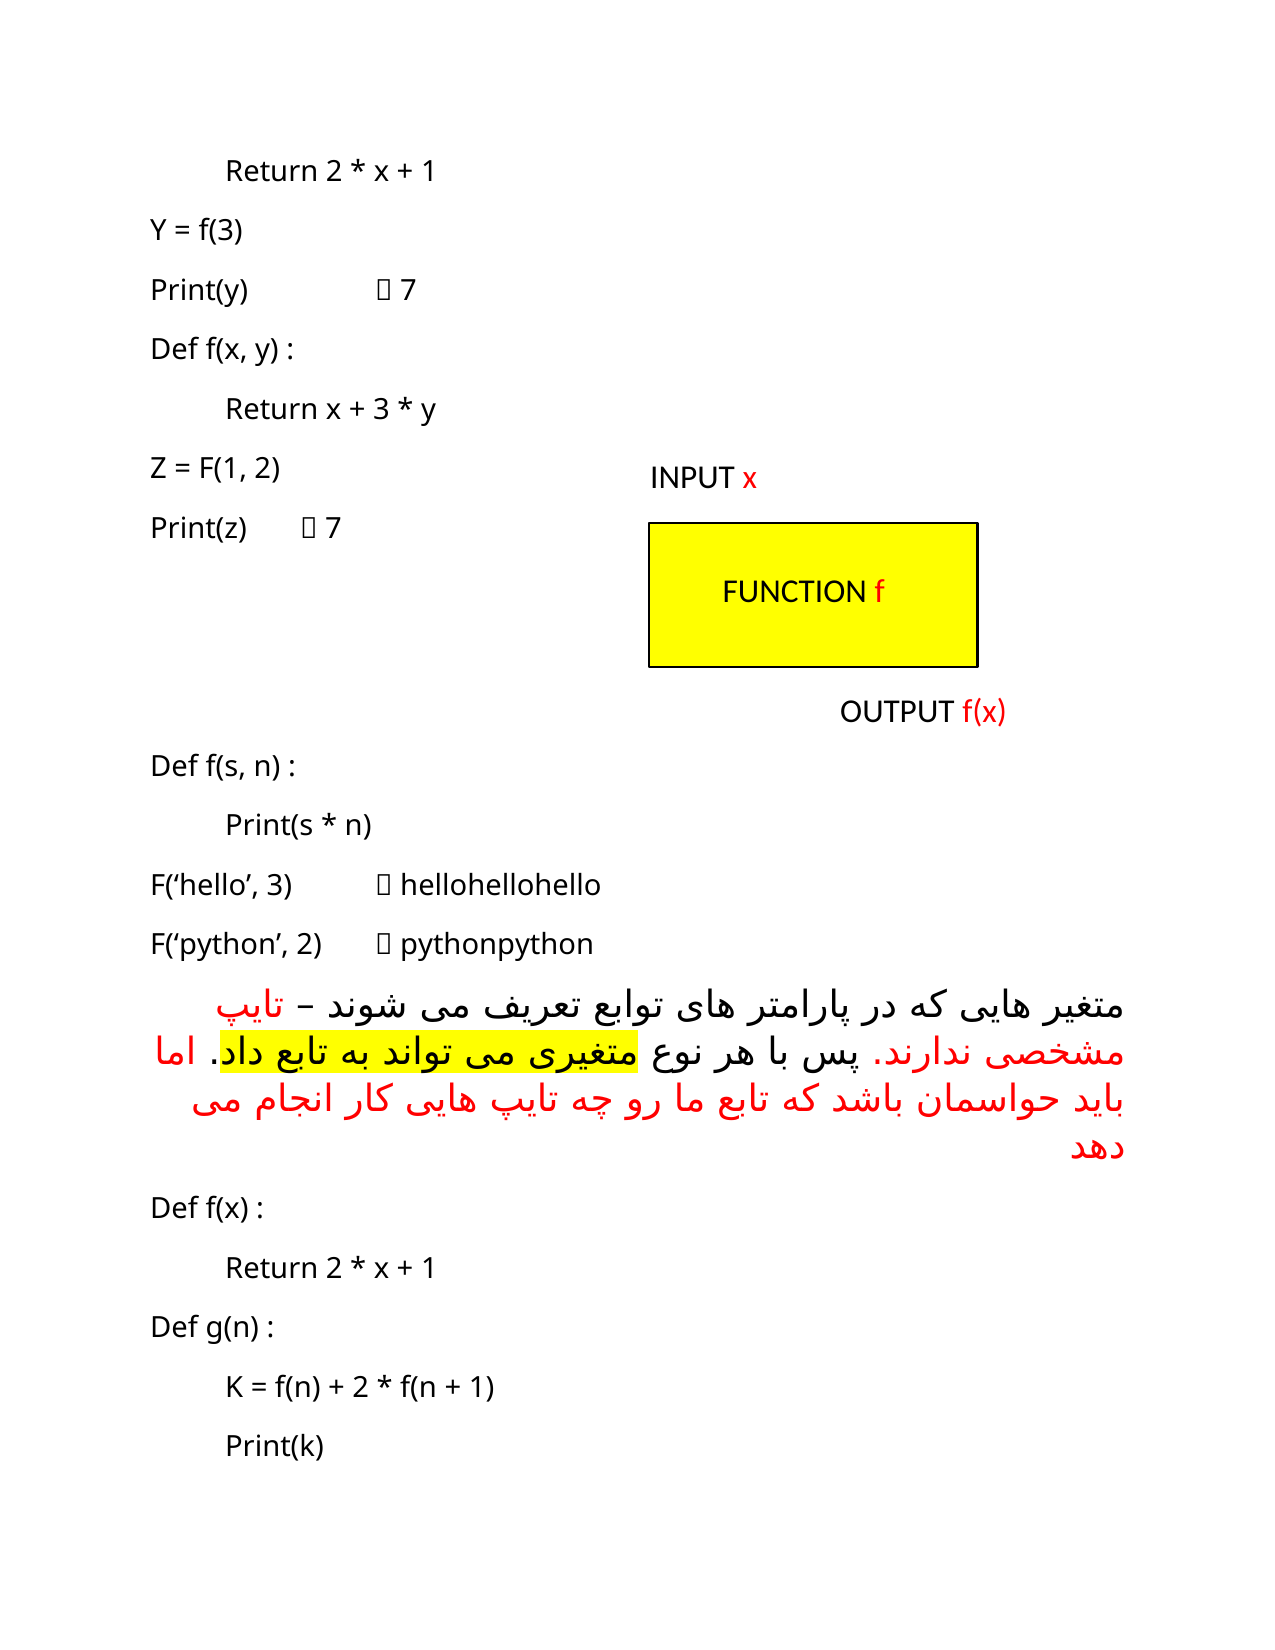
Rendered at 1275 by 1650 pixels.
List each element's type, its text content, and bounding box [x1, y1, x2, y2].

text Return 2 * x + 1 [150, 150, 1125, 190]
text Print(z)  7 [150, 507, 1125, 547]
text Print(y)  7 [150, 269, 1125, 309]
text Def g(n) : [150, 1307, 1125, 1346]
text F(‘hello’, 3)  hellohellohello [150, 864, 1125, 903]
text Y = f(3) [150, 209, 1125, 249]
text K = f(n) + 2 * f(n + 1) [150, 1366, 1125, 1406]
text Z = F(1, 2) [150, 447, 1125, 487]
text متغیر هایی که در پارامتر های توابع تعریف می شوند – تایپ مشخصی ندارند. پس با هر نوع متغیری می تواند به تابع داد. اما باید حواسمان باشد که تابع ما رو چه تایپ هایی کار انجام می دهد [150, 983, 1125, 1168]
text Return x + 3 * y [150, 388, 1125, 428]
text Def f(x) : [150, 1188, 1125, 1227]
text Print(k) [150, 1426, 1125, 1465]
text Def f(s, n) : [150, 745, 1125, 784]
text F(‘python’, 2)  pythonpython [150, 923, 1125, 963]
text Def f(x, y) : [150, 328, 1125, 368]
text Return 2 * x + 1 [150, 1247, 1125, 1287]
text Print(s * n) [150, 804, 1125, 844]
